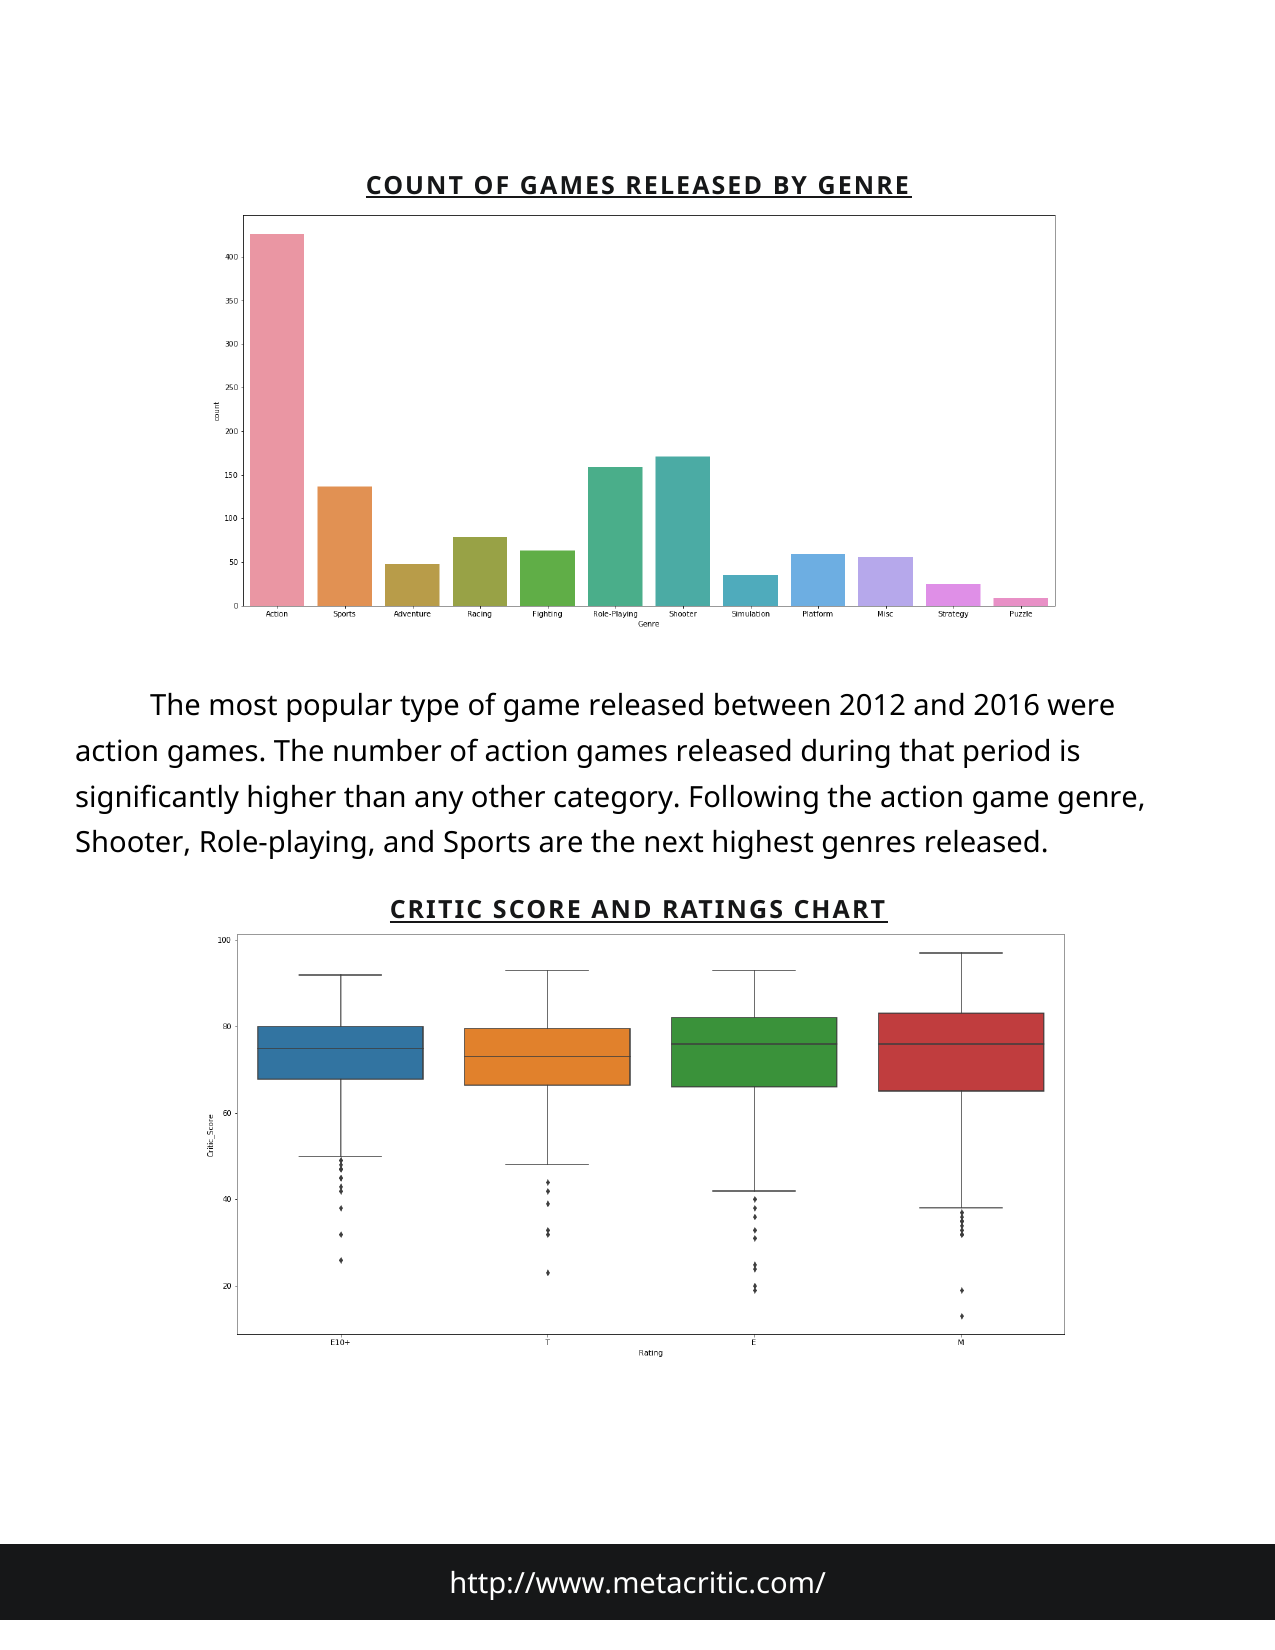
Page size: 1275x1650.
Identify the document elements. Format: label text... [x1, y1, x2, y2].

subtitle Critic Score and Ratings Chart [75, 892, 1200, 926]
subtitle Count of Games released by Genre [75, 167, 1200, 201]
picture [206, 205, 1069, 633]
picture [200, 930, 1075, 1366]
text The most popular type of game released between 2012 and 2016 were action games. The number of action games released during that period is significantly higher than any other category. Following the action game genre, Shooter, Role-playing, and Sports are the next highest genres released. [75, 684, 1200, 861]
